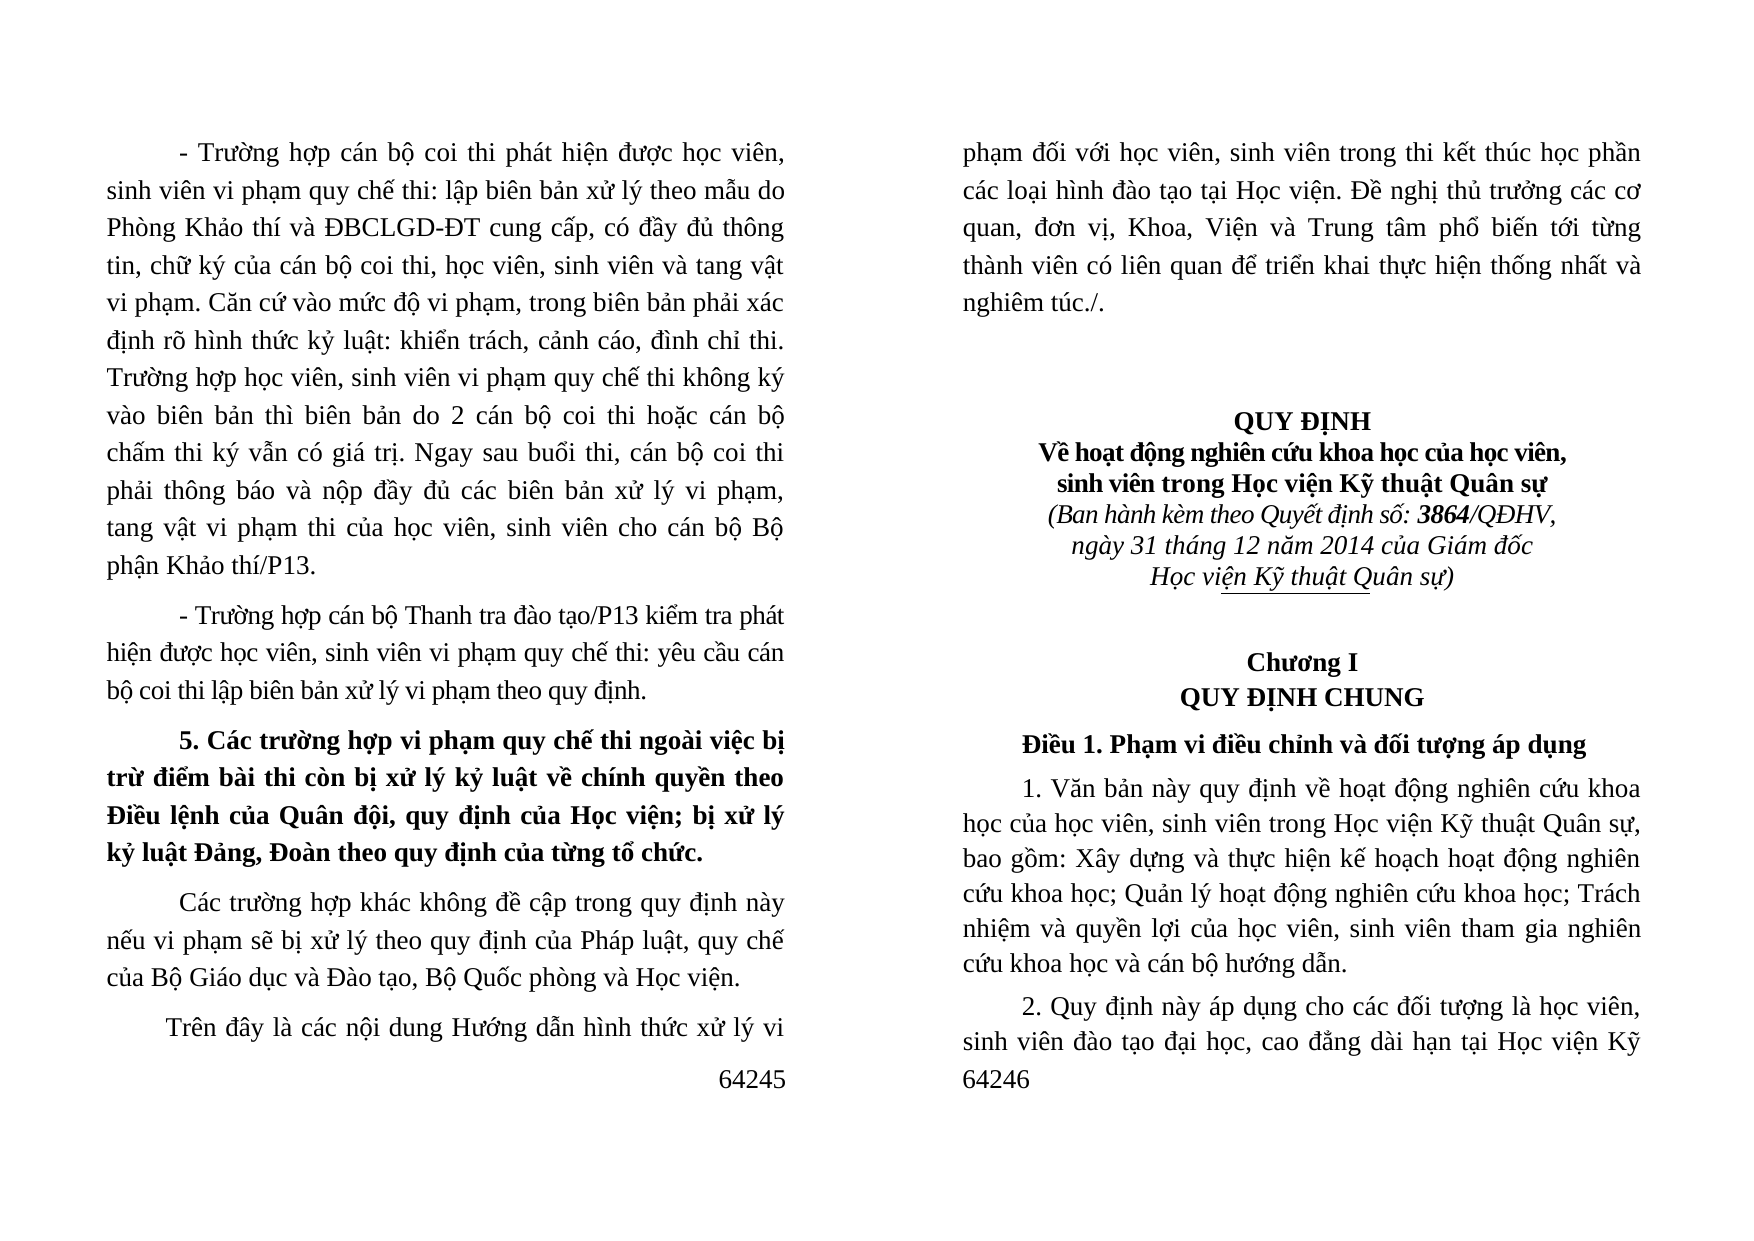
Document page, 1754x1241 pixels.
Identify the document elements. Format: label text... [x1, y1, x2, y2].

text Các trường hợp khác không đề cập trong quy định này nếu vi phạm sẽ bị xử lý theo quy định của Pháp luật, quy chế của Bộ Giáo dục và Đào tạo, Bộ Quốc phòng và Học viện. [106, 880, 786, 992]
text - Trường hợp cán bộ coi thi phát hiện được học viên, sinh viên vi phạm quy chế thi: lập biên bản xử lý theo mẫu do Phòng Khảo thí và ĐBCLGD-ĐT cung cấp, có đầy đủ thông tin, chữ ký của cán bộ coi thi, học viên, sinh viên và tang vật vi phạm. Căn cứ vào mức độ vi phạm, trong biên bản phải xác định rõ hình thức kỷ luật: khiển trách, cảnh cáo, đình chỉ thi. Trường hợp học viên, sinh viên vi phạm quy chế thi không ký vào biên bản thì biên bản do 2 cán bộ coi thi hoặc cán bộ chấm thi ký vẫn có giá trị. Ngay sau buổi thi, cán bộ coi thi phải thông báo và nộp đầy đủ các biên bản xử lý vi phạm, tang vật vi phạm thi của học viên, sinh viên cho cán bộ Bộ phận Khảo thí/P13. [106, 130, 786, 580]
text QUY ĐỊNH CHUNG [963, 677, 1642, 712]
text Trên đây là các nội dung Hướng dẫn hình thức xử lý vi phạm đối với học viên, sinh viên trong thi kết thúc học phần các loại hình đào tạo tại Học viện. Đề nghị thủ trưởng các cơ quan, đơn vị, Khoa, Viện và Trung tâm phổ biến tới từng thành viên có liên quan để triển khai thực hiện thống nhất và nghiêm túc./. [106, 1005, 786, 1042]
text QUY ĐỊNH [963, 405, 1642, 436]
text - Trường hợp cán bộ Thanh tra đào tạo/P13 kiểm tra phát hiện được học viên, sinh viên vi phạm quy chế thi: yêu cầu cán bộ coi thi lập biên bản xử lý vi phạm theo quy định. [106, 592, 786, 705]
text 5. Các trường hợp vi phạm quy chế thi ngoài việc bị trừ điểm bài thi còn bị xử lý kỷ luật về chính quyền theo Điều lệnh của Quân đội, quy định của Học viện; bị xử lý kỷ luật Đảng, Đoàn theo quy định của từng tổ chức. [106, 717, 786, 867]
text (Ban hành kèm theo Quyết định số: 3864/QĐHV, ngày 31 tháng 12 năm 2014 của Giám đốc Học viện Kỹ thuật Quân sự) [1022, 498, 1583, 592]
subtitle Về hoạt động nghiên cứu khoa học của học viên, sinh viên trong Học viện Kỹ thuật Quân sự [963, 436, 1642, 498]
text Chương I [963, 641, 1642, 677]
text Trên đây là các nội dung Hướng dẫn hình thức xử lý vi phạm đối với học viên, sinh viên trong thi kết thúc học phần các loại hình đào tạo tại Học viện. Đề nghị thủ trưởng các cơ quan, đơn vị, Khoa, Viện và Trung tâm phổ biến tới từng thành viên có liên quan để triển khai thực hiện thống nhất và nghiêm túc./. [963, 130, 1642, 317]
text 2. Quy định này áp dụng cho các đối tượng là học viên, sinh viên đào tạo đại học, cao đẳng dài hạn tại Học viện Kỹ thuật Quân sự. [963, 986, 1642, 1056]
text Điều 1. Phạm vi điều chỉnh và đối tượng áp dụng [963, 725, 1642, 760]
text 1. Văn bản này quy định về hoạt động nghiên cứu khoa học của học viên, sinh viên trong Học viện Kỹ thuật Quân sự, bao gồm: Xây dựng và thực hiện kế hoạch hoạt động nghiên cứu khoa học; Quản lý hoạt động nghiên cứu khoa học; Trách nhiệm và quyền lợi của học viên, sinh viên tham gia nghiên cứu khoa học và cán bộ hướng dẫn. [963, 768, 1642, 978]
